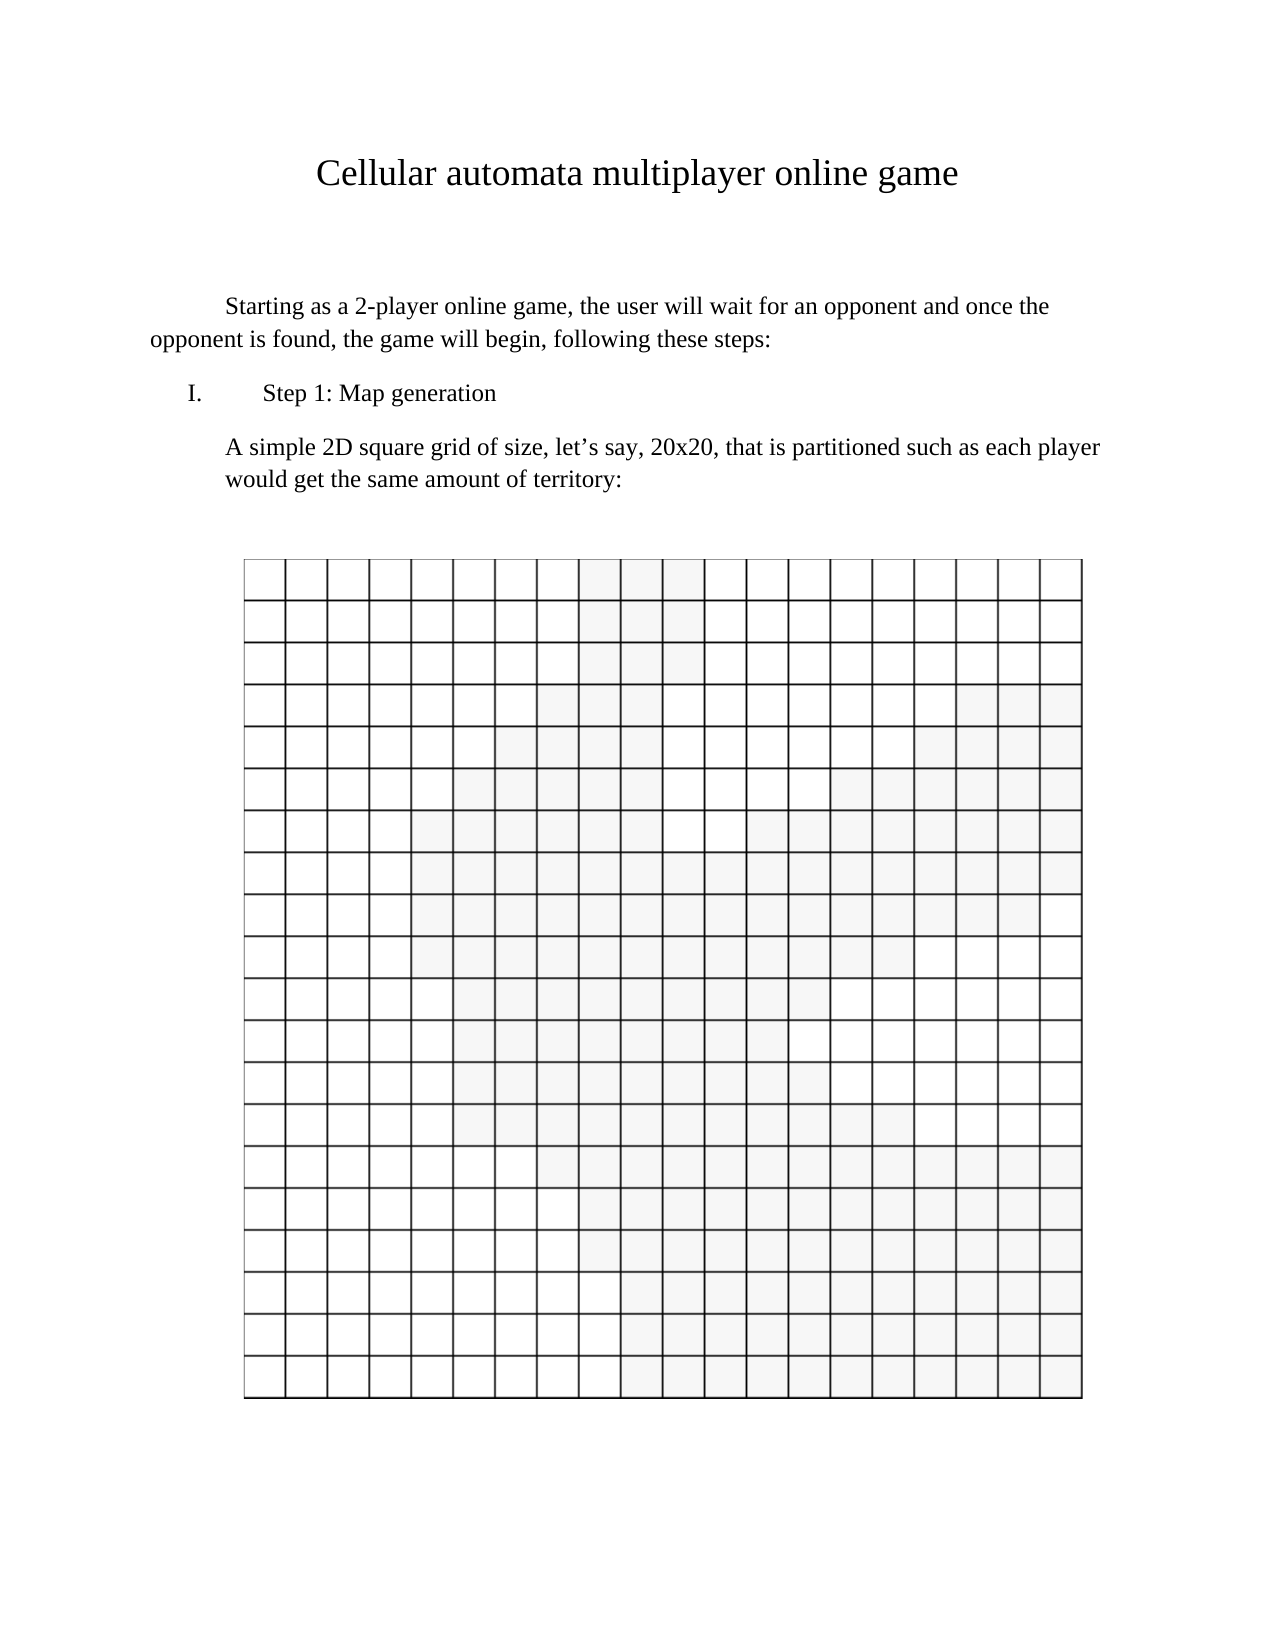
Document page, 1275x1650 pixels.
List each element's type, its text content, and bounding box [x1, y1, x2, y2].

list Step 1: Map generation [187, 378, 1125, 406]
text A simple 2D square grid of size, let’s say, 20x20, that is partitioned such as each player would get the same amount of territory: [225, 432, 1125, 493]
text Cellular automata multiplayer online game [150, 150, 1125, 193]
picture [243, 559, 1083, 1399]
text Starting as a 2-player online game, the user will wait for an opponent and once the opponent is found, the game will begin, following these steps: [150, 291, 1125, 353]
